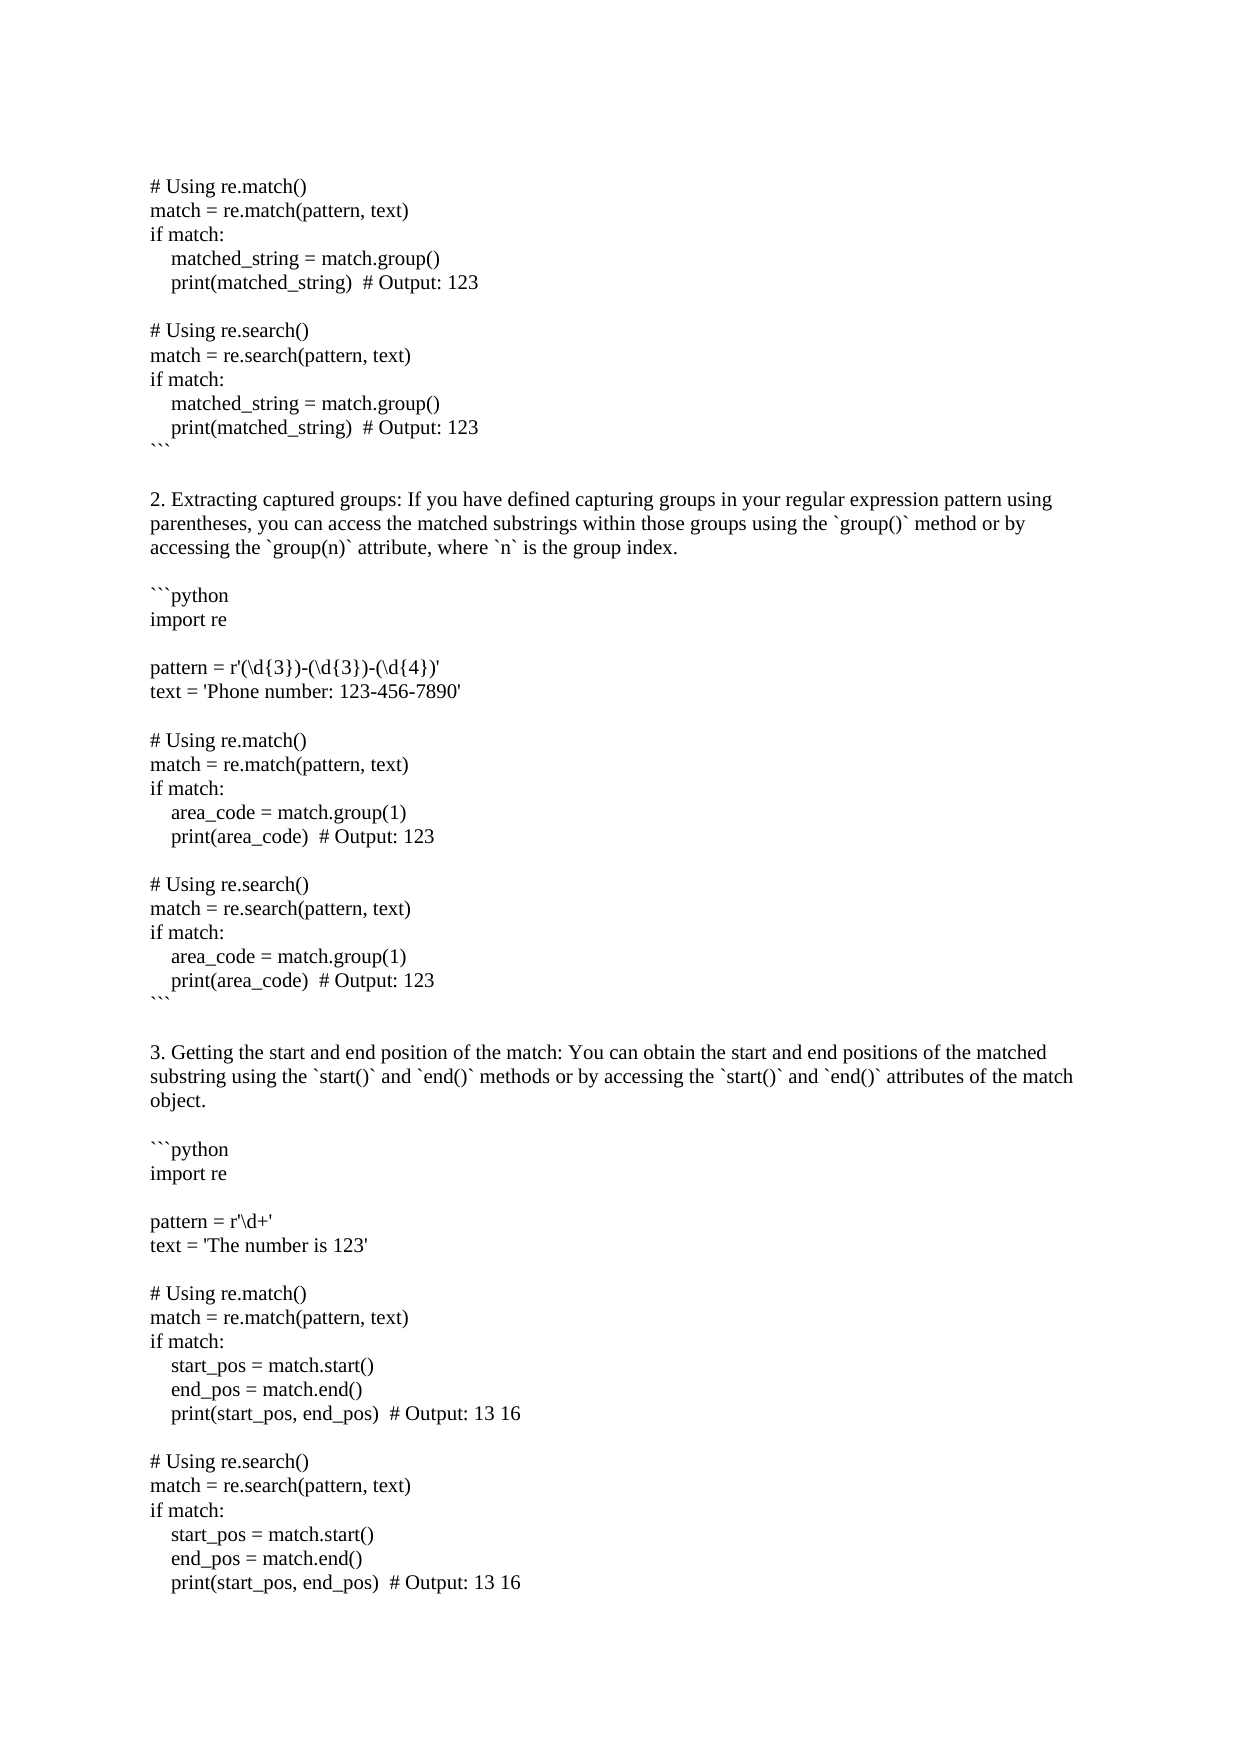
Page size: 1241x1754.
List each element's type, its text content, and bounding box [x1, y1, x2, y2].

text pattern = r'\d+' [150, 1209, 1090, 1233]
text import re [150, 607, 1090, 631]
text print(area_code) # Output: 123 [150, 968, 1090, 992]
text match = re.match(pattern, text) [150, 752, 1090, 776]
text start_pos = match.start() [150, 1522, 1090, 1546]
text 2. Extracting captured groups: If you have defined capturing groups in your regular expression pattern using parentheses, you can access the matched substrings within those groups using the `group()` method or by accessing the `group(n)` attribute, where `n` is the group index. [150, 487, 1090, 559]
text pattern = r'(\d{3})-(\d{3})-(\d{4})' [150, 655, 1090, 679]
text text = 'Phone number: 123-456-7890' [150, 679, 1090, 703]
text area_code = match.group(1) [150, 800, 1090, 824]
text # Using re.search() [150, 872, 1090, 896]
text ``` [150, 439, 1090, 463]
text 3. Getting the start and end position of the match: You can obtain the start and end positions of the matched substring using the `start()` and `end()` methods or by accessing the `start()` and `end()` attributes of the match object. [150, 1040, 1090, 1112]
text match = re.search(pattern, text) [150, 1473, 1090, 1497]
text print(start_pos, end_pos) # Output: 13 16 [150, 1570, 1090, 1594]
text if match: [150, 367, 1090, 391]
text match = re.search(pattern, text) [150, 342, 1090, 367]
text import re [150, 1161, 1090, 1185]
text ```python [150, 583, 1090, 607]
text print(area_code) # Output: 123 [150, 824, 1090, 848]
text end_pos = match.end() [150, 1377, 1090, 1401]
text start_pos = match.start() [150, 1353, 1090, 1377]
text # Using re.search() [150, 1449, 1090, 1473]
text if match: [150, 1497, 1090, 1522]
text # Using re.match() [150, 1281, 1090, 1305]
text # Using re.match() [150, 727, 1090, 752]
text # Using re.match() [150, 174, 1090, 198]
text if match: [150, 222, 1090, 246]
text print(start_pos, end_pos) # Output: 13 16 [150, 1401, 1090, 1425]
text if match: [150, 920, 1090, 944]
text if match: [150, 1329, 1090, 1353]
text # Using re.search() [150, 318, 1090, 342]
text text = 'The number is 123' [150, 1233, 1090, 1257]
text print(matched_string) # Output: 123 [150, 270, 1090, 294]
text match = re.search(pattern, text) [150, 896, 1090, 920]
text matched_string = match.group() [150, 391, 1090, 415]
text match = re.match(pattern, text) [150, 1305, 1090, 1329]
text print(matched_string) # Output: 123 [150, 415, 1090, 439]
text ``` [150, 992, 1090, 1016]
text matched_string = match.group() [150, 246, 1090, 270]
text match = re.match(pattern, text) [150, 198, 1090, 222]
text ```python [150, 1137, 1090, 1161]
text area_code = match.group(1) [150, 944, 1090, 968]
text end_pos = match.end() [150, 1546, 1090, 1570]
text if match: [150, 776, 1090, 800]
